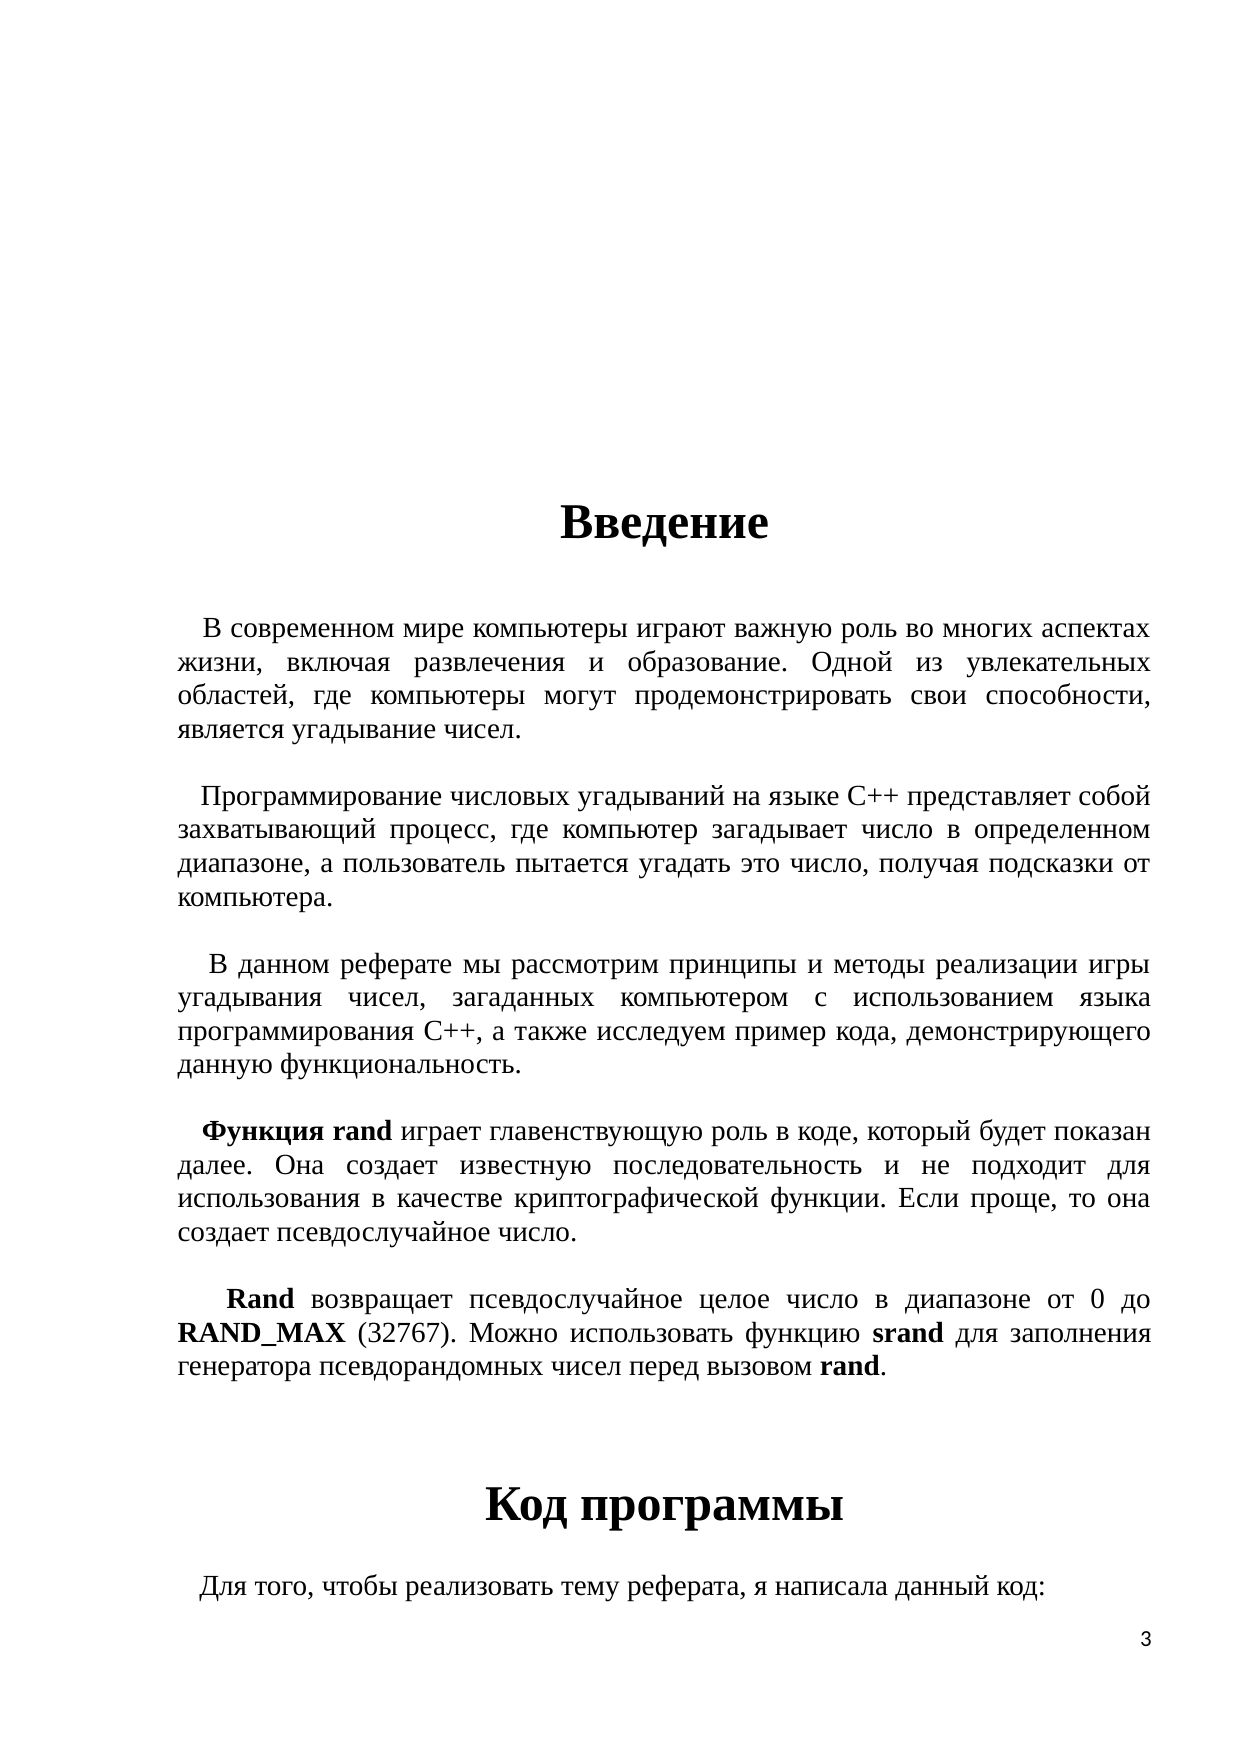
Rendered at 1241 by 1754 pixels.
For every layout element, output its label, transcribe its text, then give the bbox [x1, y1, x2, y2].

text Rand возвращает псевдослучайное целое число в диапазоне от 0 до RAND_MAX (32767). Можно использовать функцию srand для заполнения генератора псевдорандомных чисел перед вызовом rand. [177, 1281, 1152, 1382]
subtitle Код программы [177, 1474, 1152, 1531]
text Для того, чтобы реализовать тему реферата, я написала данный код: [177, 1568, 1152, 1602]
text В данном реферате мы рассмотрим принципы и методы реализации игры угадывания чисел, загаданных компьютером с использованием языка программирования C++, а также исследуем пример кода, демонстрирующего данную функциональность. [177, 946, 1152, 1080]
text Функция rand играет главенствующую роль в коде, который будет показан далее. Она создает известную последовательность и не подходит для использования в качестве криптографической функции. Если проще, то она создает псевдослучайное число. [177, 1113, 1152, 1248]
text Программирование числовых угадываний на языке C++ представляет собой захватывающий процесс, где компьютер загадывает число в определенном диапазоне, а пользователь пытается угадать это число, получая подсказки от компьютера. [177, 778, 1152, 912]
text В современном мире компьютеры играют важную роль во многих аспектах жизни, включая развлечения и образование. Одной из увлекательных областей, где компьютеры могут продемонстрировать свои способности, является угадывание чисел. [177, 610, 1152, 744]
subtitle Введение [177, 492, 1152, 549]
